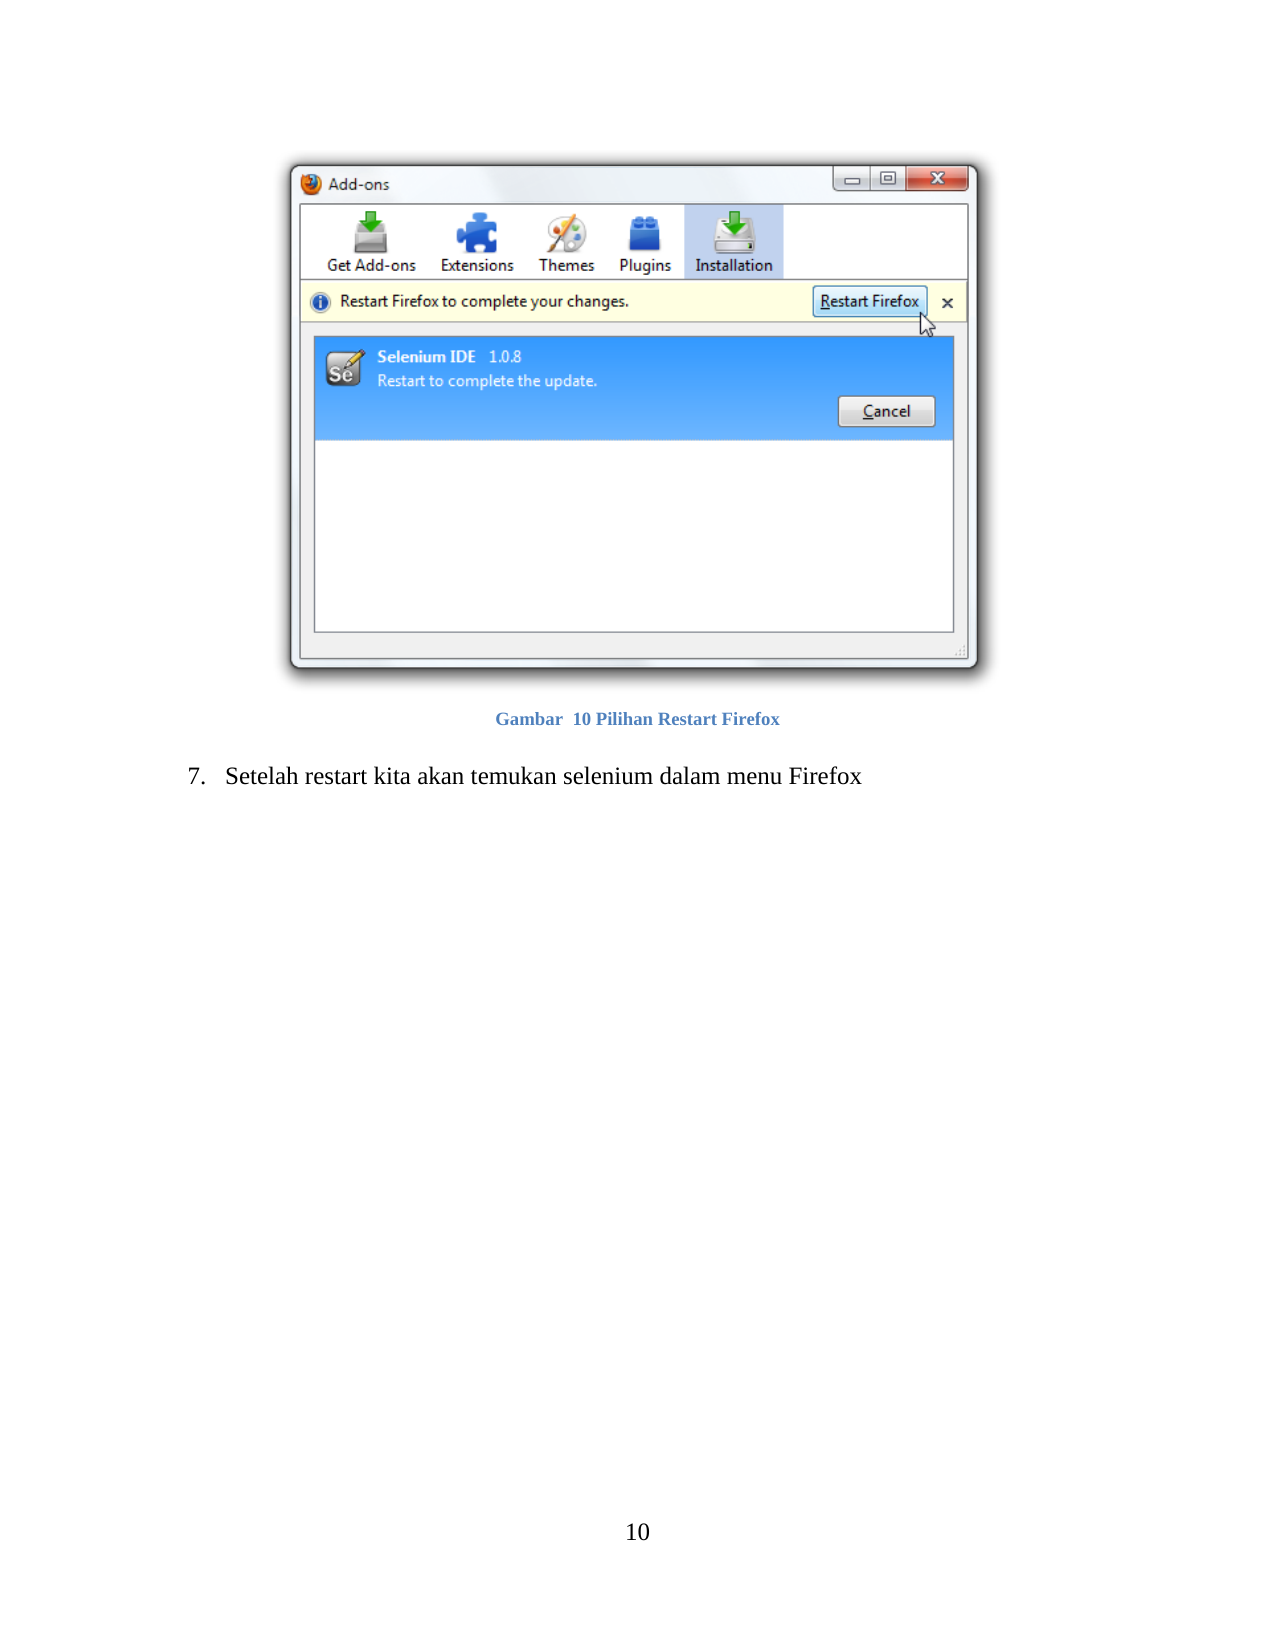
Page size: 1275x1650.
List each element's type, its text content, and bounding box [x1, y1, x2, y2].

text Gambar 10 Pilihan Restart Firefox [150, 708, 1125, 730]
picture [273, 150, 1002, 694]
list Setelah restart kita akan temukan selenium dalam menu Firefox [187, 761, 1125, 790]
